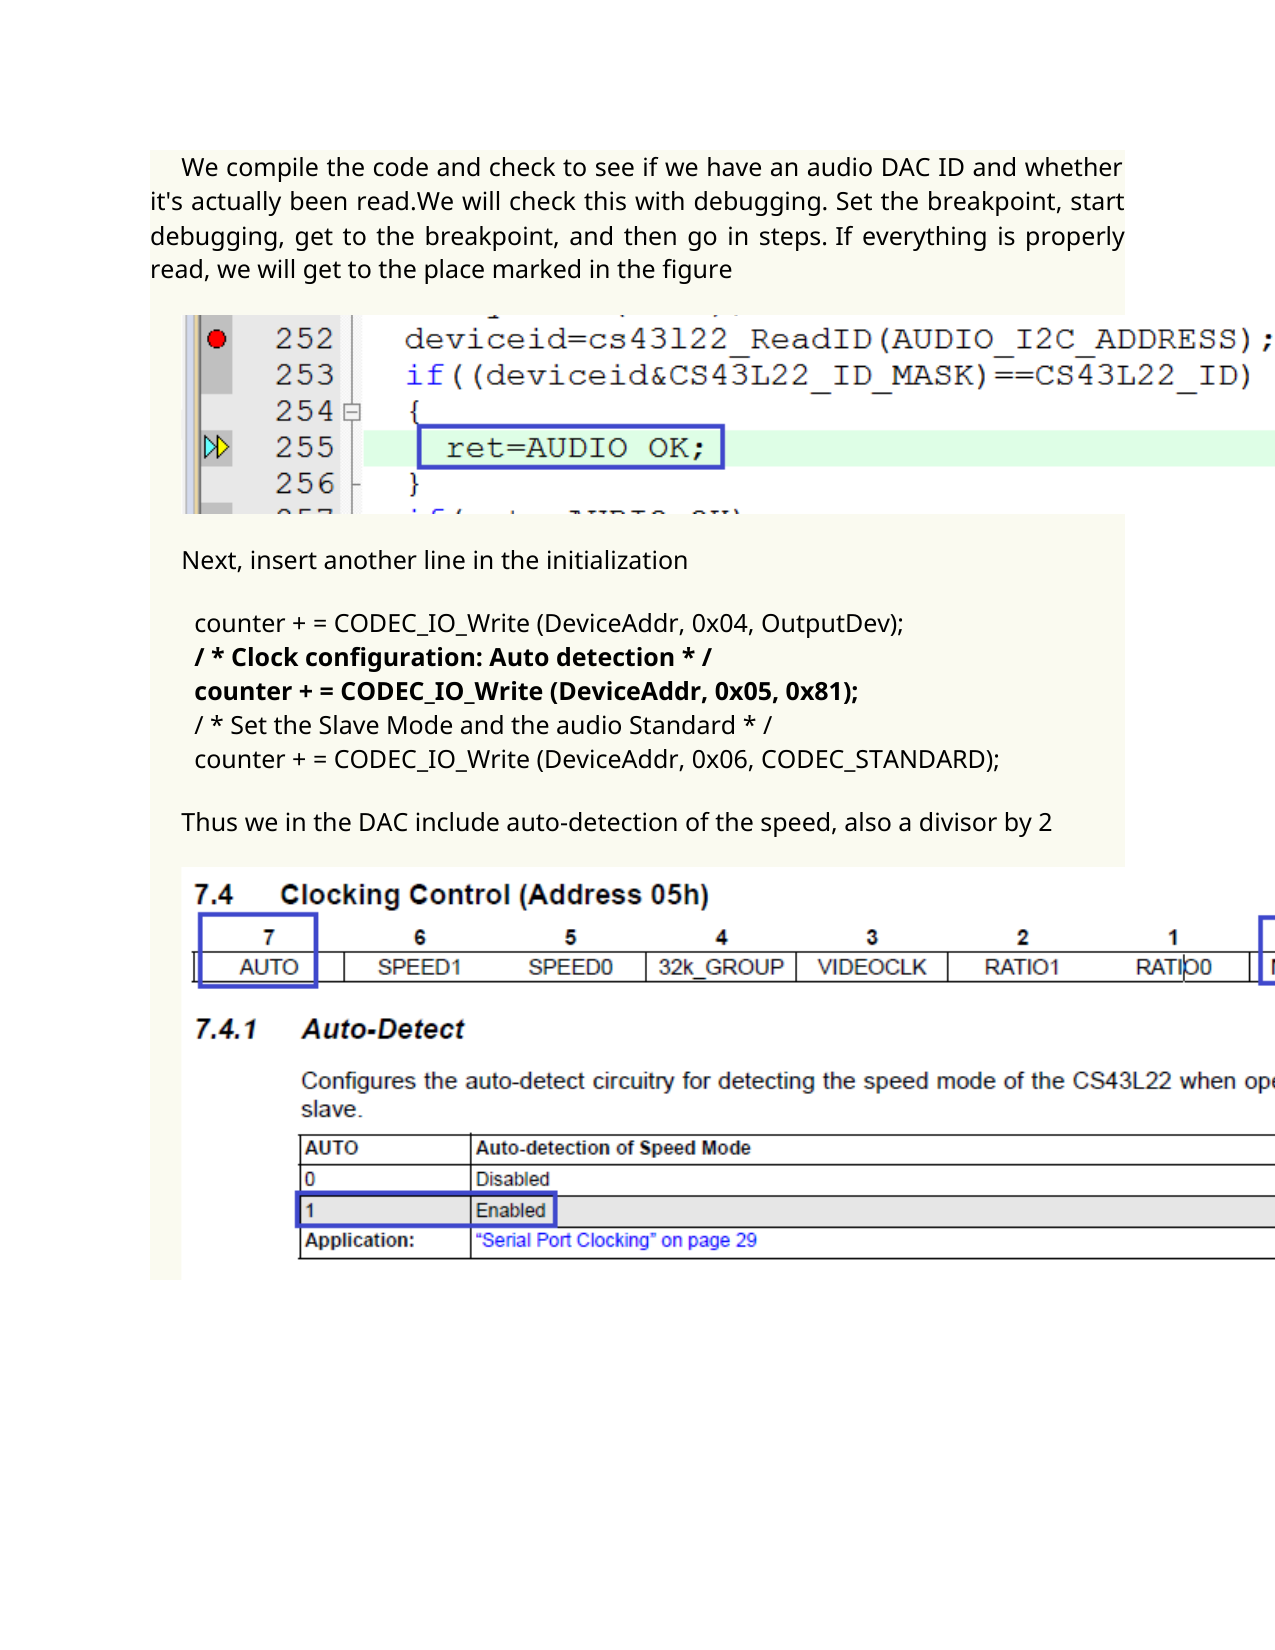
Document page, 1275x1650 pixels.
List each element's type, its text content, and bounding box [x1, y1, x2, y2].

picture [181, 315, 1275, 514]
text counter + = CODEC_IO_Write (DeviceAddr, 0x05, 0x81); [150, 674, 1125, 708]
text Thus we in the DAC include auto-detection of the speed, also a divisor by 2 [150, 804, 1125, 839]
text / * Clock configuration: Auto detection * / [150, 639, 1125, 674]
picture [181, 867, 1275, 1280]
text We compile the code and check to see if we have an audio DAC ID and whether it's actually been read.We will check this with debugging. Set the breakpoint, start debugging, get to the breakpoint, and then go in steps. If everything is properly read, we will get to the place marked in the figure [150, 150, 1125, 286]
text counter + = CODEC_IO_Write (DeviceAddr, 0x06, CODEC_STANDARD); [150, 742, 1125, 776]
text counter + = CODEC_IO_Write (DeviceAddr, 0x04, OutputDev); [150, 606, 1125, 639]
text Next, insert another line in the initialization [150, 543, 1125, 577]
text / * Set the Slave Mode and the audio Standard * / [150, 708, 1125, 742]
